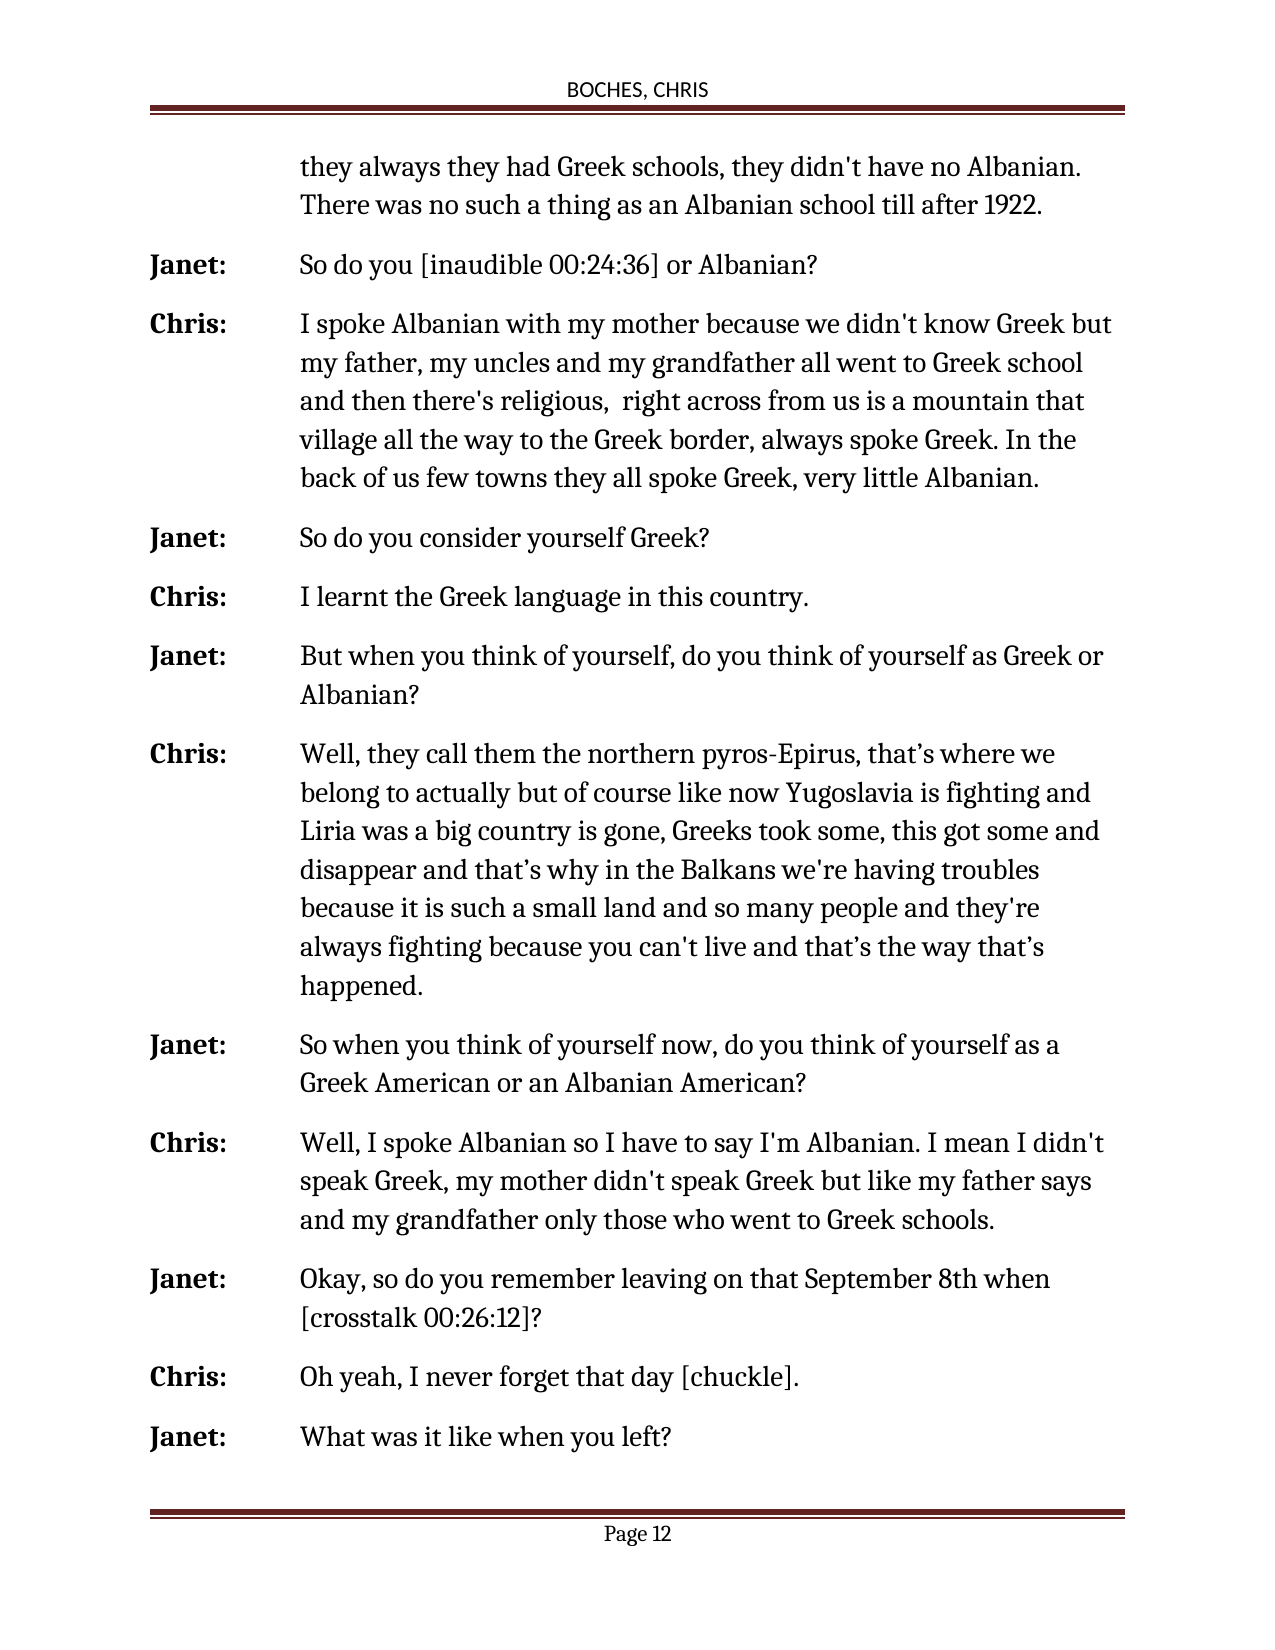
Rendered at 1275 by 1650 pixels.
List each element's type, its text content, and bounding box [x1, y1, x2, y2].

text Janet: So do you [inaudible 00:24:36] or Albanian? [150, 248, 1125, 281]
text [150, 150, 1125, 222]
text Chris: Well, they call them the northern pyros-Epirus, that’s where we belong to actually but of course like now Yugoslavia is fighting and Liria was a big country is gone, Greeks took some, this got some and disappear and that’s why in the Balkans we're having troubles because it is such a small land and so many people and they're always fighting because you can't live and that’s the way that’s happened. [150, 737, 1125, 1002]
text Janet: What was it like when you left? [150, 1420, 1125, 1453]
text Janet: Okay, so do you remember leaving on that September 8th when [crosstalk 00:26:12]? [150, 1262, 1125, 1334]
text Chris: Oh yeah, I never forget that day [chuckle]. [150, 1360, 1125, 1394]
text Chris: I learnt the Greek language in this country. [150, 580, 1125, 614]
text Janet: So when you think of yourself now, do you think of yourself as a Greek American or an Albanian American? [150, 1028, 1125, 1100]
text Janet: So do you consider yourself Greek? [150, 521, 1125, 554]
text Chris: Well, I spoke Albanian so I have to say I'm Albanian. I mean I didn't speak Greek, my mother didn't speak Greek but like my father says and my grandfather only those who went to Greek schools. [150, 1126, 1125, 1237]
text Chris: I spoke Albanian with my mother because we didn't know Greek but my father, my uncles and my grandfather all went to Greek school and then there's religious, right across from us is a mountain that village all the way to the Greek border, always spoke Greek. In the back of us few towns they all spoke Greek, very little Albanian. [150, 307, 1125, 495]
text Janet: But when you think of yourself, do you think of yourself as Greek or Albanian? [150, 639, 1125, 712]
